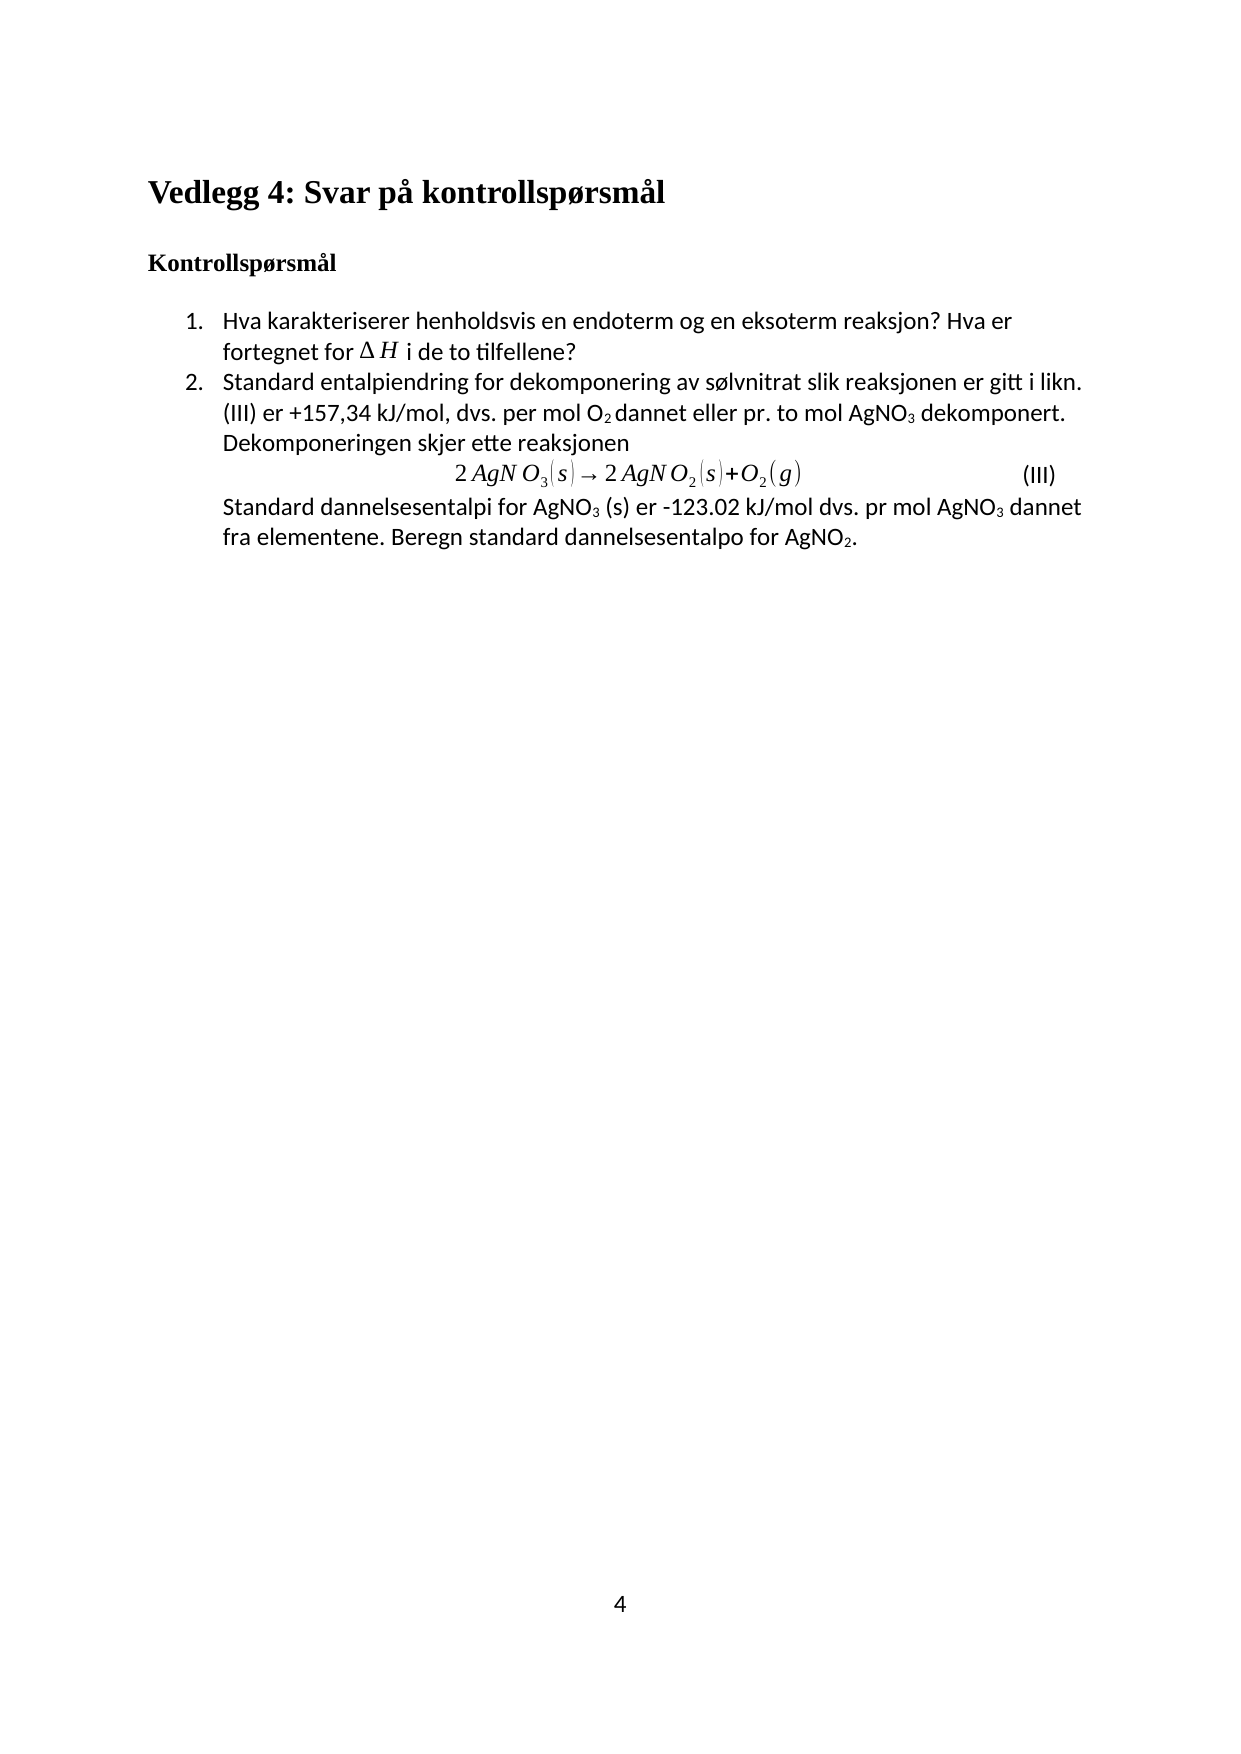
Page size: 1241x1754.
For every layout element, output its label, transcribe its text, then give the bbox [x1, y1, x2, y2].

list Hva karakteriserer henholdsvis en endoterm og en eksoterm reaksjon? Hva er fortegnet for i de to tilfellene? [185, 305, 1093, 366]
text Kontrollspørsmål [148, 248, 1093, 276]
subtitle Vedlegg 4: Svar på kontrollspørsmål [148, 173, 1093, 211]
list Standard entalpiendring for dekomponering av sølvnitrat slik reaksjonen er gitt i likn. (III) er +157,34 kJ/mol, dvs. per mol O2 dannet eller pr. to mol AgNO3 dekomponert. Dekomponeringen skjer ette reaksjonen (III) Standard dannelsesentalpi for AgNO3 (s) er -123.02 kJ/mol dvs. pr mol AgNO3 dannet fra elementene. Beregn standard dannelsesentalpo for AgNO2. [185, 366, 1093, 552]
